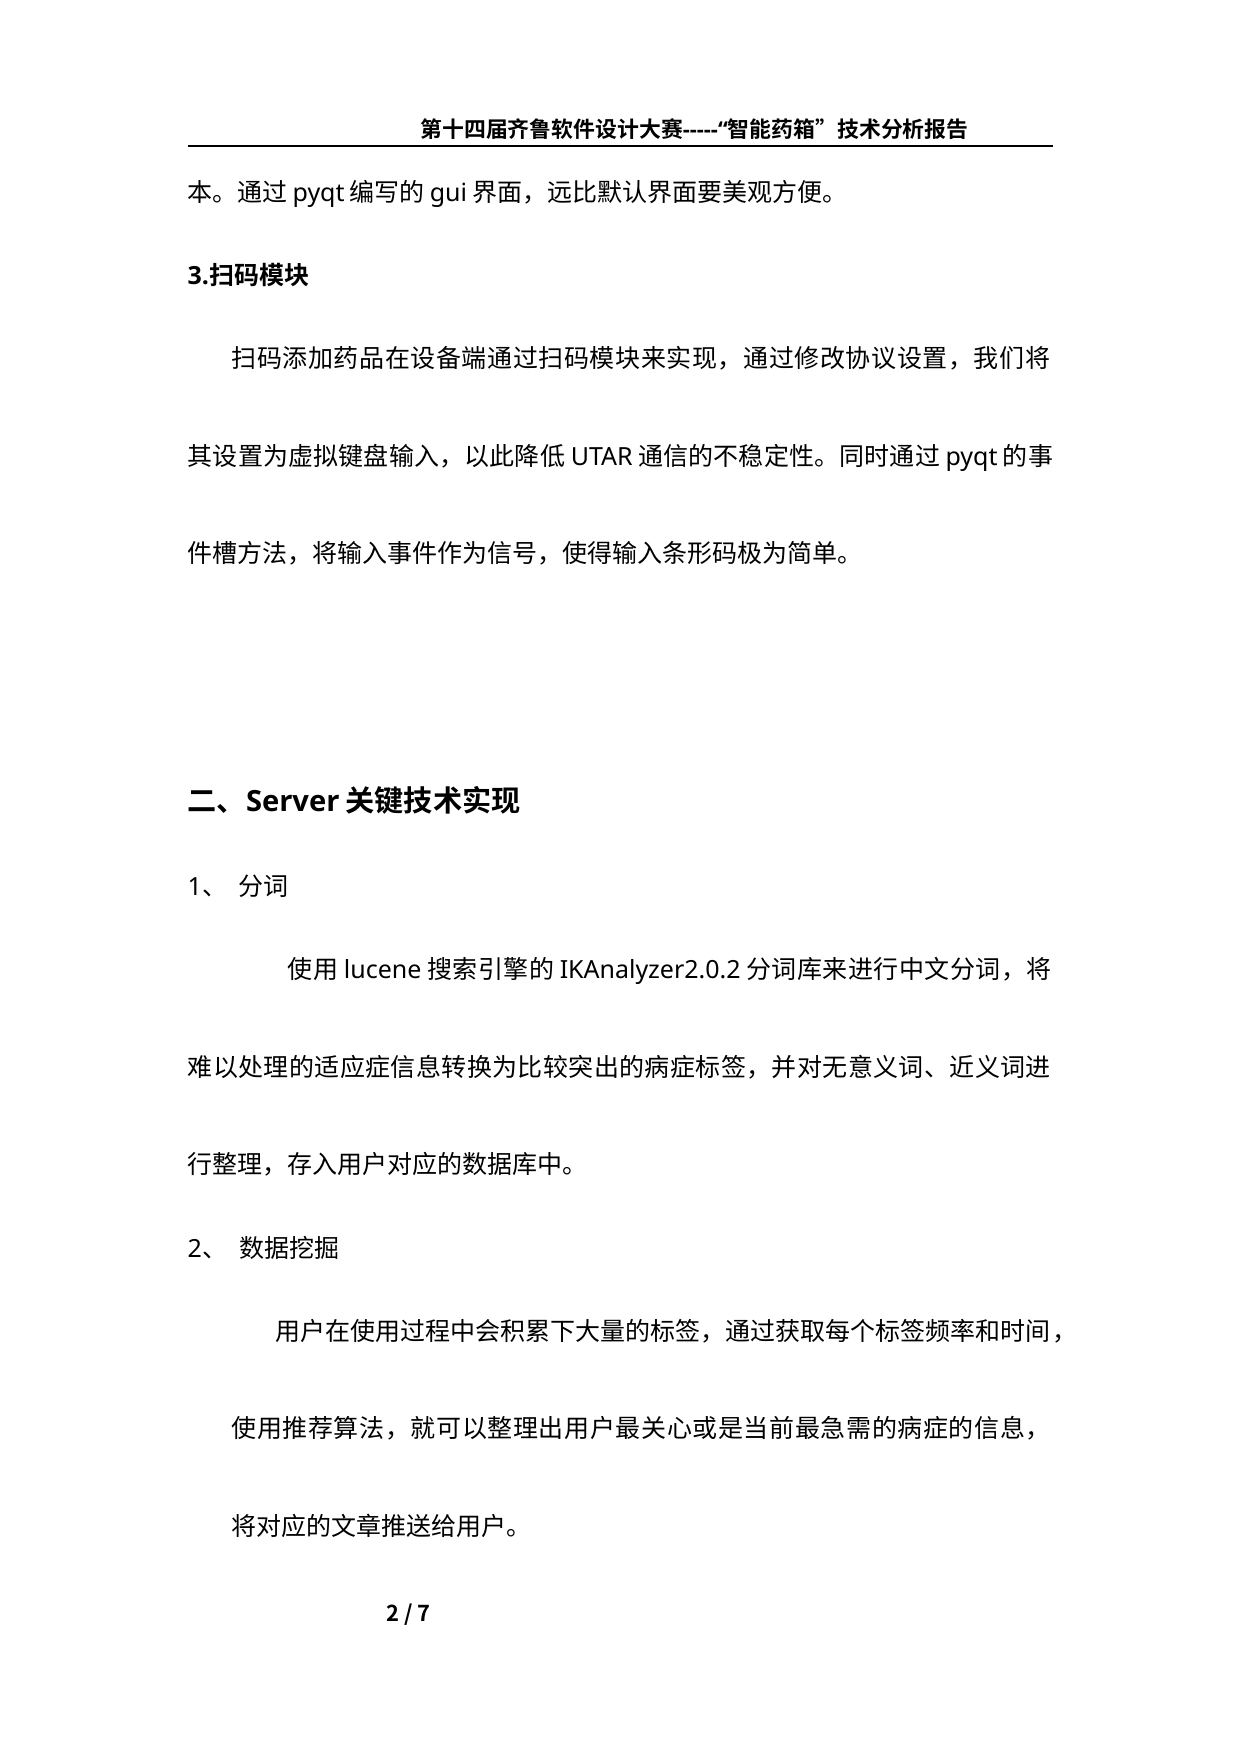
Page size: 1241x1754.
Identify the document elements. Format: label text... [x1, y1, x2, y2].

text 使用lucene搜索引擎的IKAnalyzer2.0.2分词库来进行中文分词，将难以处理的适应症信息转换为比较突出的病症标签，并对无意义词、近义词进行整理，存入用户对应的数据库中。 [187, 936, 1053, 1196]
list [187, 158, 1053, 223]
text 二、Server关键技术实现 [187, 766, 1053, 831]
list 数据挖掘 [187, 1214, 1053, 1279]
list 用户在使用过程中会积累下大量的标签，通过获取每个标签频率和时间，使用推荐算法，就可以整理出用户最关心或是当前最急需的病症的信息，将对应的文章推送给用户。 [231, 1297, 1053, 1557]
text 1、 分词 [187, 852, 1053, 917]
list 扫码模块 [187, 241, 1053, 306]
list 扫码添加药品在设备端通过扫码模块来实现，通过修改协议设置，我们将其设置为虚拟键盘输入，以此降低UTAR通信的不稳定性。同时通过pyqt的事件槽方法，将输入事件作为信号，使得输入条形码极为简单。 [187, 324, 1053, 584]
